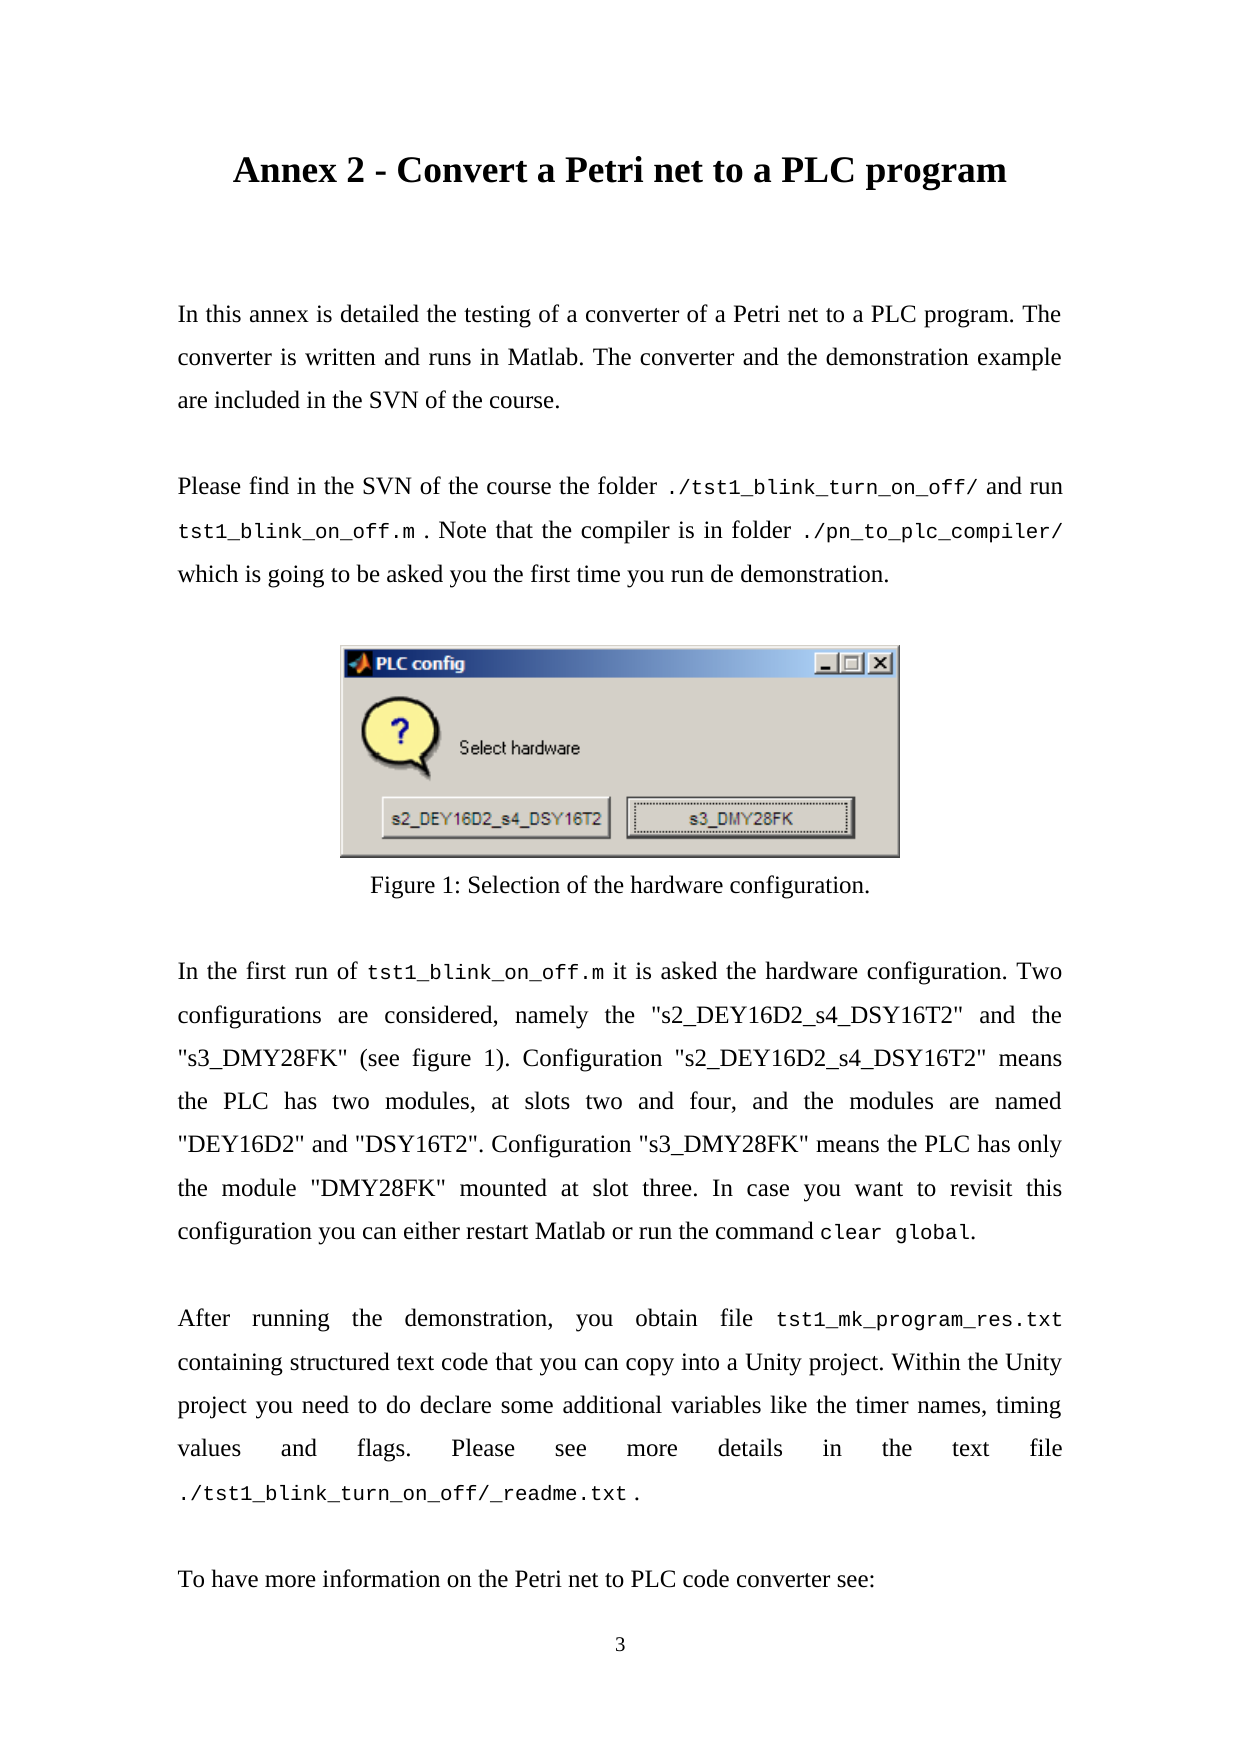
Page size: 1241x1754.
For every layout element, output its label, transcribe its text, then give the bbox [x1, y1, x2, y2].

text Please find in the SVN of the course the folder ./tst1_blink_turn_on_off/ and run tst1_blink_on_off.m . Note that the compiler is in folder ./pn_to_plc_compiler/ which is going to be asked you the first time you run de demonstration. [177, 471, 1063, 588]
text In this annex is detailed the testing of a converter of a Petri net to a PLC program. The converter is written and runs in Matlab. The converter and the demonstration example are included in the SVN of the course. [177, 299, 1063, 414]
text Figure 1: Selection of the hardware configuration. [177, 870, 1063, 899]
picture [340, 645, 900, 858]
text After running the demonstration, you obtain file tst1_mk_program_res.txt containing structured text code that you can copy into a Unity project. Within the Unity project you need to do declare some additional variables like the timer names, timing values and flags. Please see more details in the text file ./tst1_blink_turn_on_off/_readme.txt . [177, 1303, 1063, 1506]
text To have more information on the Petri net to PLC code converter see: [177, 1564, 1063, 1593]
text In the first run of tst1_blink_on_off.m it is asked the hardware configuration. Two configurations are considered, namely the "s2_DEY16D2_s4_DSY16T2" and the "s3_DMY28FK" (see figure 1). Configuration "s2_DEY16D2_s4_DSY16T2" means the PLC has two modules, at slots two and four, and the modules are named "DEY16D2" and "DSY16T2". Configuration "s3_DMY28FK" means the PLC has only the module "DMY28FK" mounted at slot three. In case you want to revisit this configuration you can either restart Matlab or run the command clear global. [177, 956, 1063, 1245]
subtitle Annex 2 - Convert a Petri net to a PLC program [177, 148, 1063, 191]
